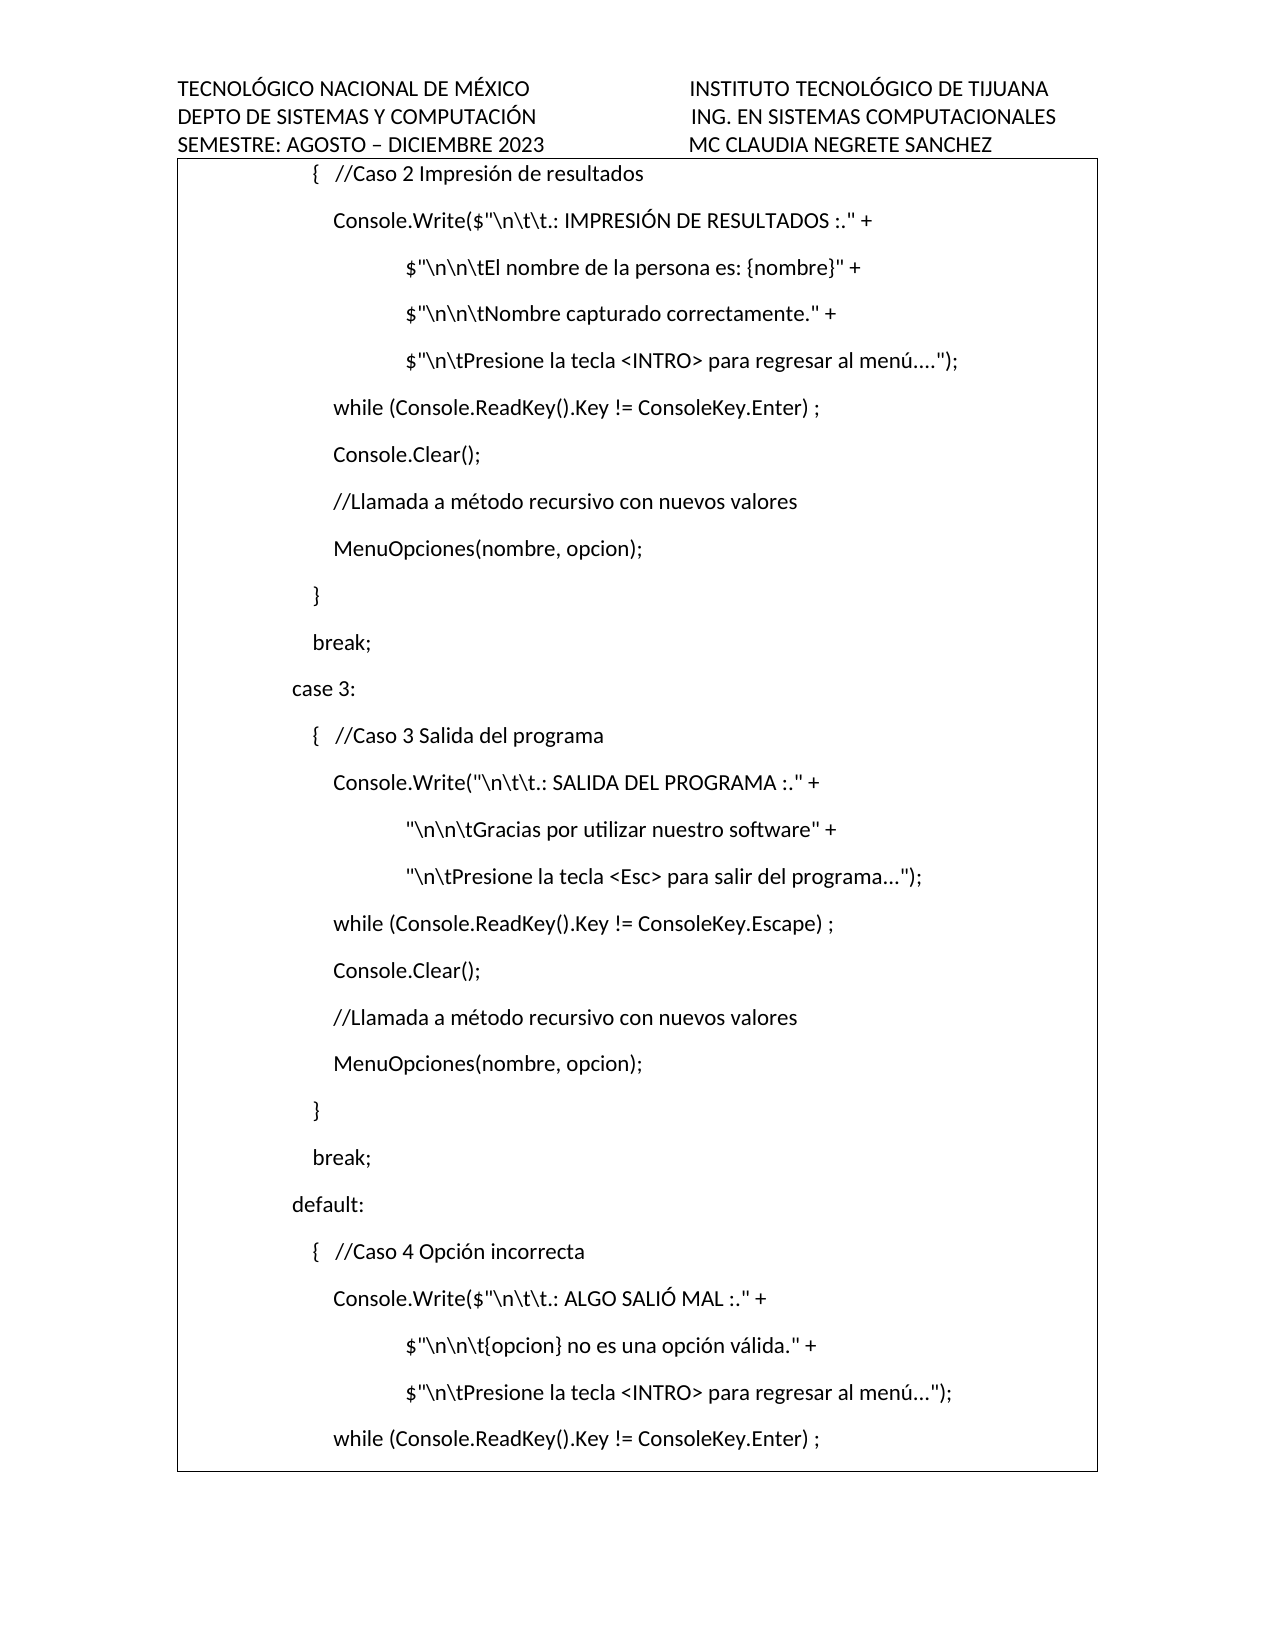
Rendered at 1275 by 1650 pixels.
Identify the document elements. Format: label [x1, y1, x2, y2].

table_header [178, 159, 1097, 1471]
